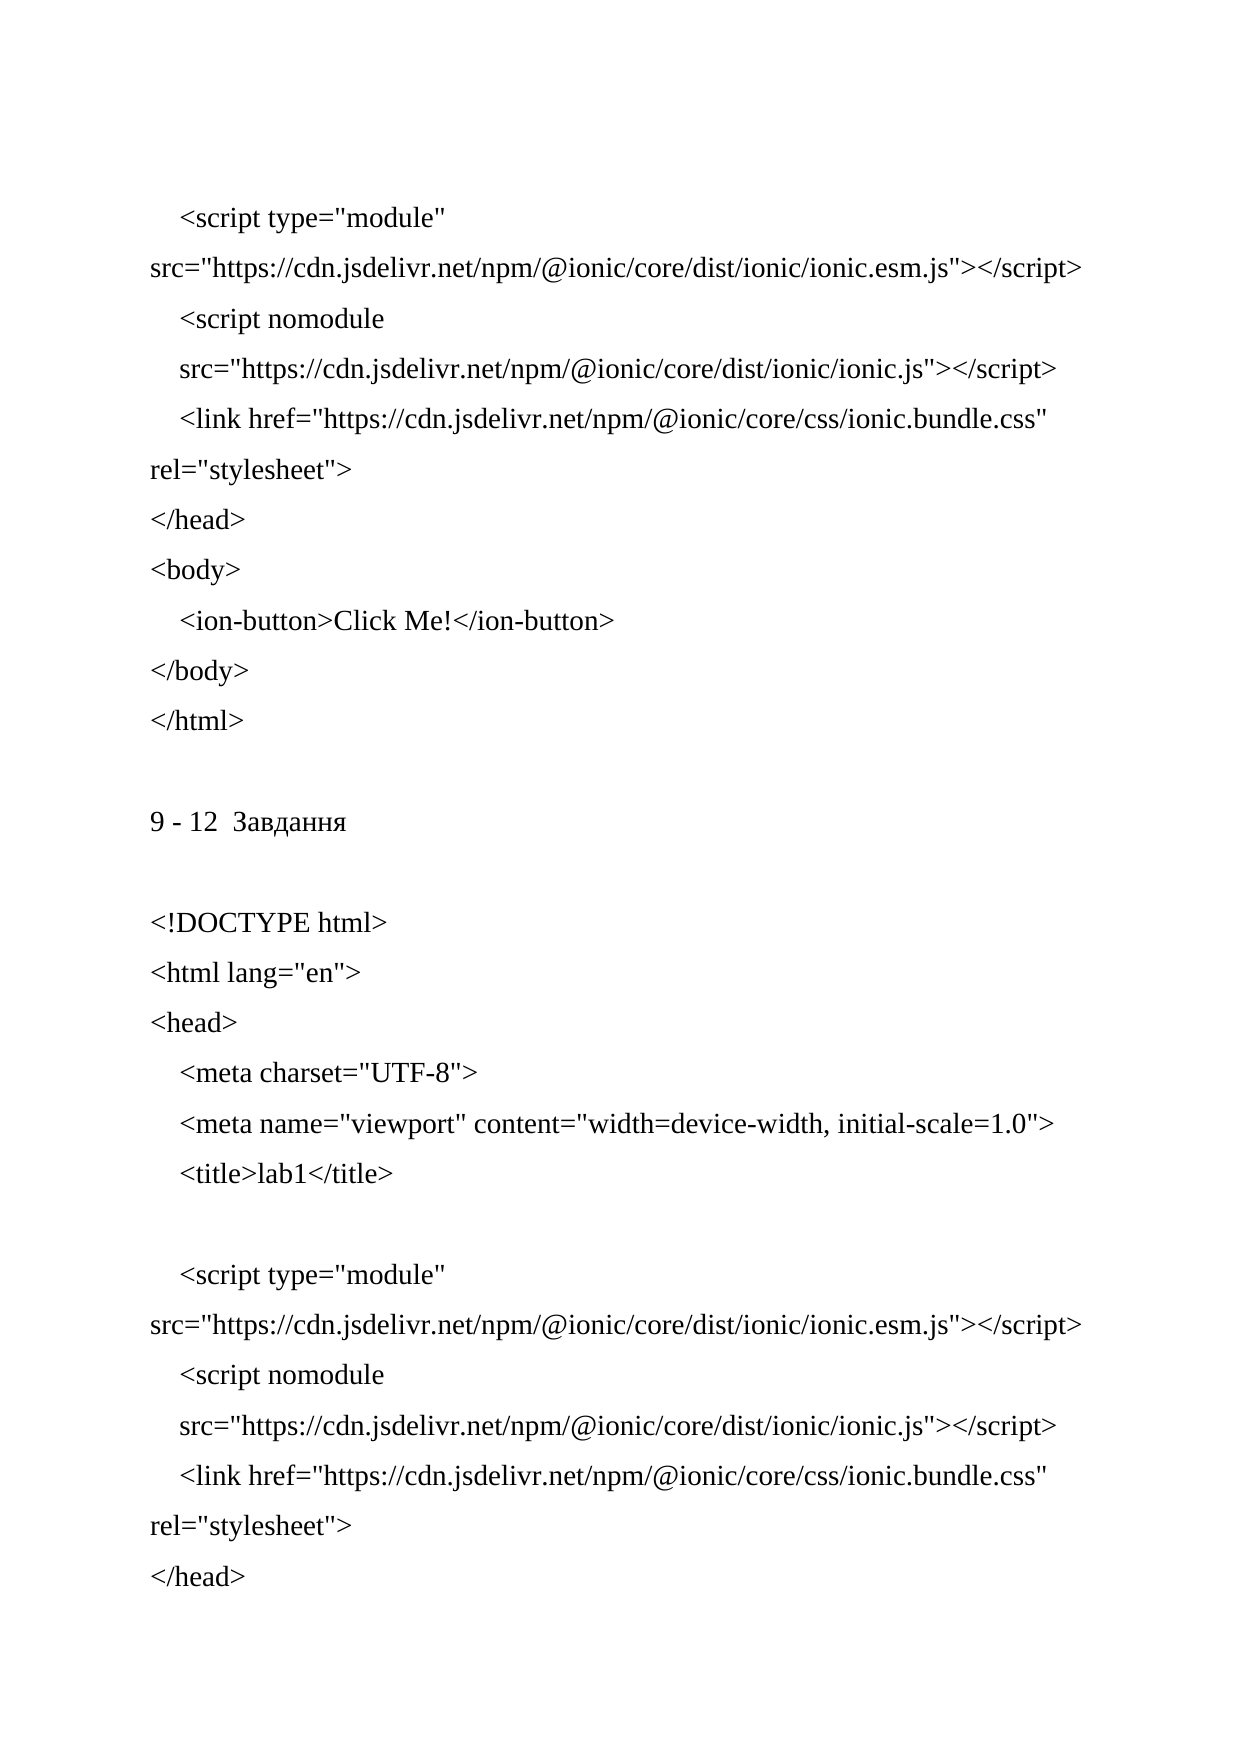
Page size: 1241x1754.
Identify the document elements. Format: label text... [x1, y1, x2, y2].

text </body> [150, 653, 1090, 687]
text <link href="https://cdn.jsdelivr.net/npm/@ionic/core/css/ionic.bundle.css" rel="stylesheet"> [150, 1458, 1090, 1542]
text <script nomodule [150, 1357, 1090, 1391]
text <body> [150, 552, 1090, 586]
text <script type="module" src="https://cdn.jsdelivr.net/npm/@ionic/core/dist/ionic/ionic.esm.js"></script> [150, 1257, 1090, 1341]
text <script type="module" src="https://cdn.jsdelivr.net/npm/@ionic/core/dist/ionic/ionic.esm.js"></script> [150, 200, 1090, 284]
text src="https://cdn.jsdelivr.net/npm/@ionic/core/dist/ionic/ionic.js"></script> [150, 351, 1090, 385]
text </head> [150, 502, 1090, 536]
text src="https://cdn.jsdelivr.net/npm/@ionic/core/dist/ionic/ionic.js"></script> [150, 1408, 1090, 1441]
text </html> 9 - 12 Завдання <!DOCTYPE html> [150, 703, 1090, 938]
text </head> [150, 1559, 1090, 1592]
text <script nomodule [150, 301, 1090, 334]
text <meta name="viewport" content="width=device-width, initial-scale=1.0"> [150, 1106, 1090, 1139]
text <link href="https://cdn.jsdelivr.net/npm/@ionic/core/css/ionic.bundle.css" rel="stylesheet"> [150, 402, 1090, 485]
text <ion-button>Click Me!</ion-button> [150, 603, 1090, 636]
text <html lang="en"> [150, 955, 1090, 988]
text <meta charset="UTF-8"> [150, 1056, 1090, 1089]
text <head> [150, 1005, 1090, 1039]
text <title>lab1</title> [150, 1156, 1090, 1190]
